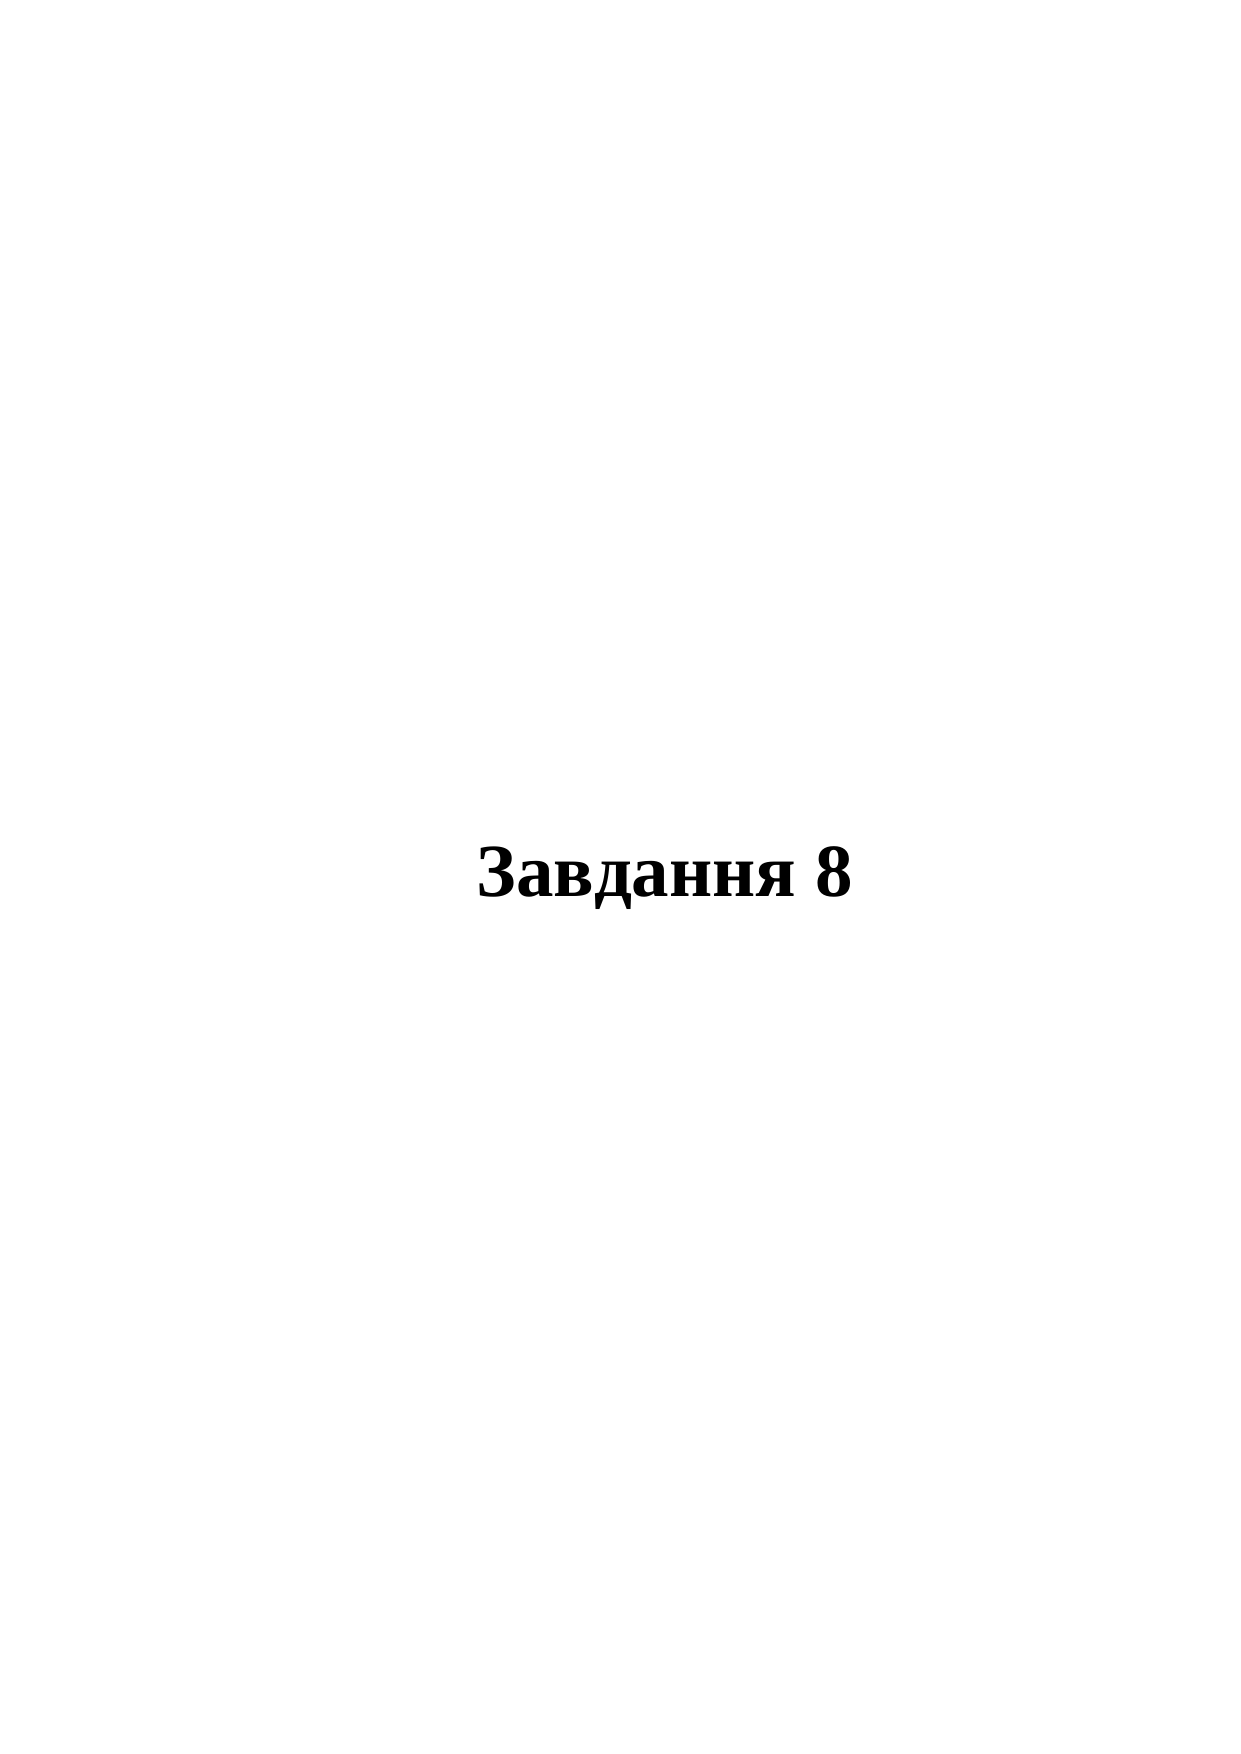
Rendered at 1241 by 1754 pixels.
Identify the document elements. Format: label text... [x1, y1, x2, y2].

subtitle Завдання 8 [177, 827, 1152, 913]
